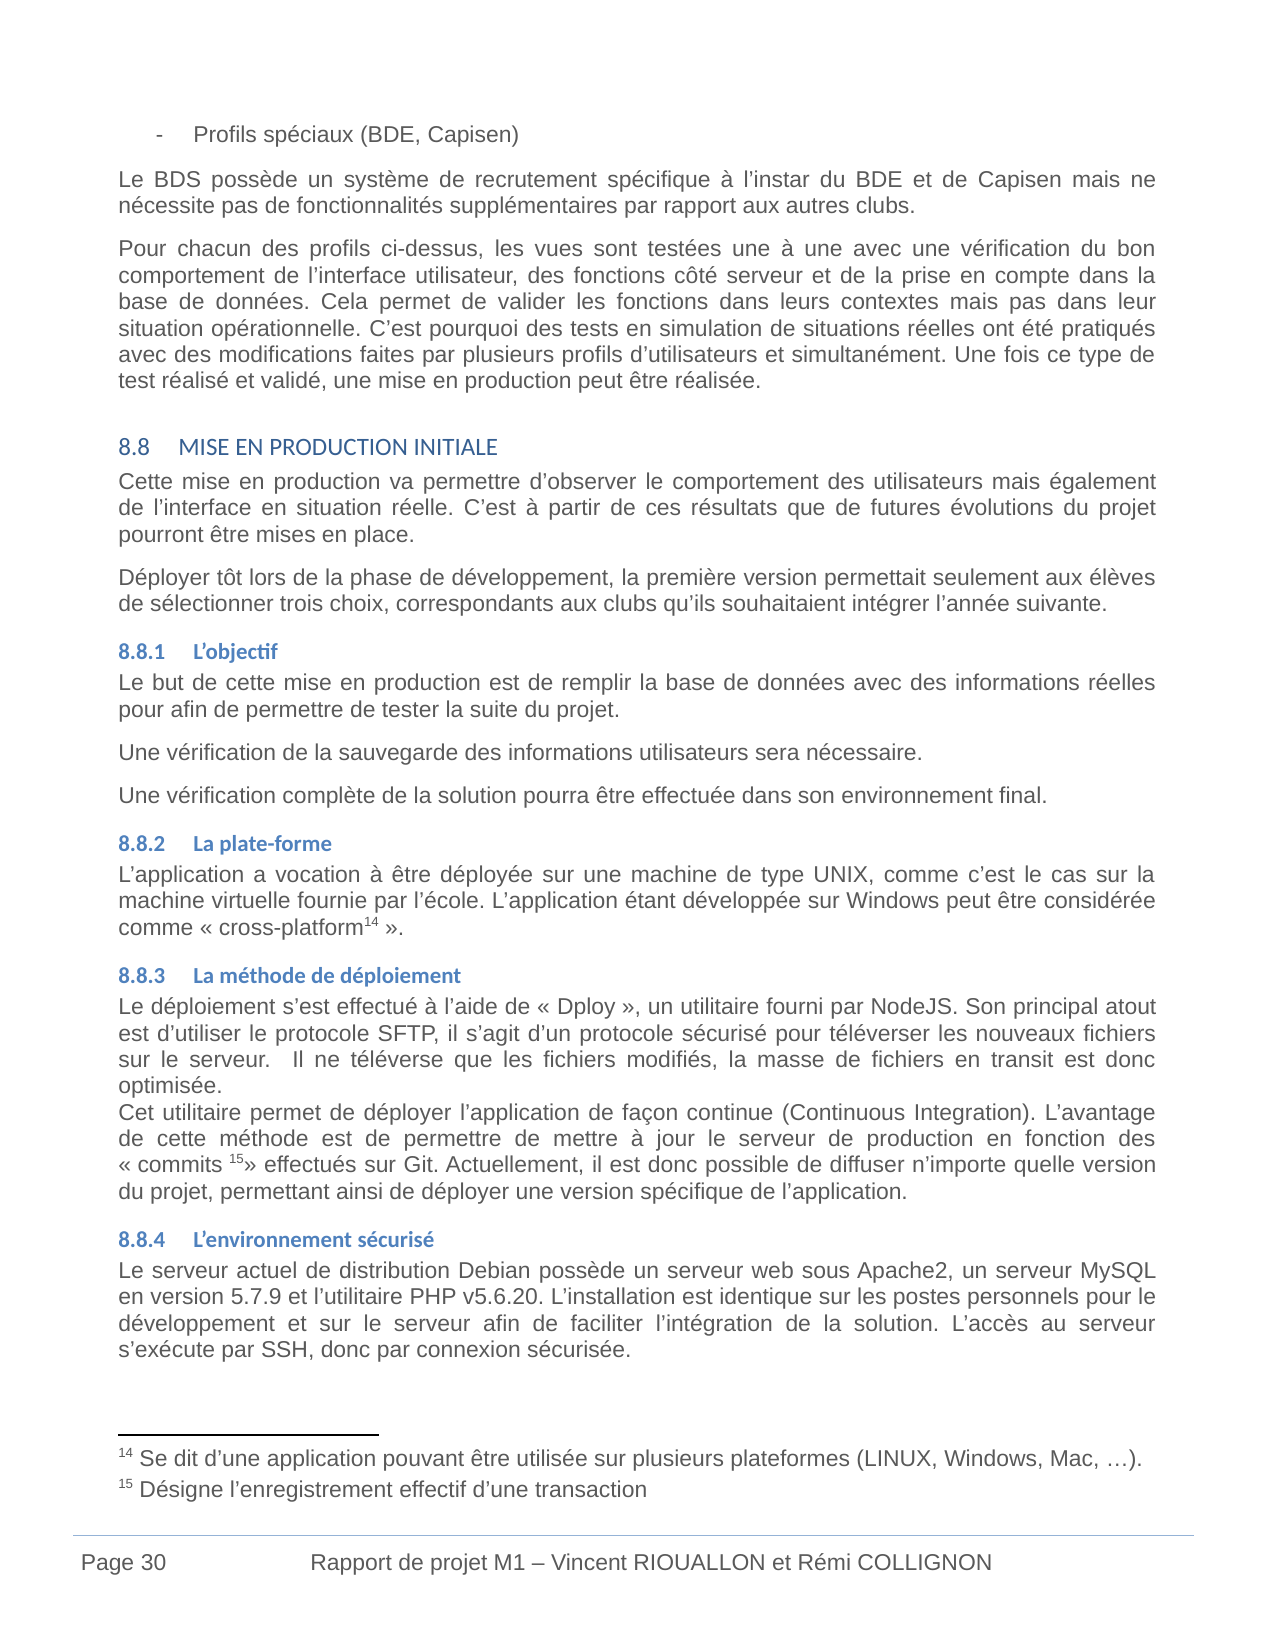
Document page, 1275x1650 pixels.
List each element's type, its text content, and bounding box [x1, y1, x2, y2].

subtitle La méthode de déploiement [118, 961, 1157, 989]
text L’application a vocation à être déployée sur une machine de type UNIX, comme c’est le cas sur la machine virtuelle fournie par l’école. L’application étant développée sur Windows peut être considérée comme « cross-platform ». [118, 861, 1157, 940]
subtitle Mise en production Initiale [118, 431, 1157, 462]
subtitle L’objectif [118, 637, 1157, 665]
text Le BDS possède un système de recrutement spécifique à l’instar du BDE et de Capisen mais ne nécessite pas de fonctionnalités supplémentaires par rapport aux autres clubs. [118, 166, 1157, 219]
subtitle La plate-forme [118, 829, 1157, 857]
text Déployer tôt lors de la phase de développement, la première version permettait seulement aux élèves de sélectionner trois choix, correspondants aux clubs qu’ils souhaitaient intégrer l’année suivante. [118, 563, 1157, 616]
list Profils spéciaux (BDE, Capisen) [156, 118, 1157, 149]
text Le déploiement s’est effectué à l’aide de « Dploy », un utilitaire fourni par NodeJS. Son principal atout est d’utiliser le protocole SFTP, il s’agit d’un protocole sécurisé pour téléverser les nouveaux fichiers sur le serveur. Il ne téléverse que les fichiers modifiés, la masse de fichiers en transit est donc optimisée. Cet utilitaire permet de déployer l’application de façon continue (Continuous Integration). L’avantage de cette méthode est de permettre de mettre à jour le serveur de production en fonction des « commits » effectués sur Git. Actuellement, il est donc possible de diffuser n’importe quelle version du projet, permettant ainsi de déployer une version spécifique de l’application. [118, 993, 1157, 1204]
text Le but de cette mise en production est de remplir la base de données avec des informations réelles pour afin de permettre de tester la suite du projet. [118, 669, 1157, 722]
text Pour chacun des profils ci-dessus, les vues sont testées une à une avec une vérification du bon comportement de l’interface utilisateur, des fonctions côté serveur et de la prise en compte dans la base de données. Cela permet de valider les fonctions dans leurs contextes mais pas dans leur situation opérationnelle. C’est pourquoi des tests en simulation de situations réelles ont été pratiqués avec des modifications faites par plusieurs profils d’utilisateurs et simultanément. Une fois ce type de test réalisé et validé, une mise en production peut être réalisée. [118, 235, 1157, 393]
subtitle L’environnement sécurisé [118, 1225, 1157, 1253]
text Une vérification de la sauvegarde des informations utilisateurs sera nécessaire. [118, 739, 1157, 765]
text Le serveur actuel de distribution Debian possède un serveur web sous Apache2, un serveur MySQL en version 5.7.9 et l’utilitaire PHP v5.6.20. L’installation est identique sur les postes personnels pour le développement et sur le serveur afin de faciliter l’intégration de la solution. L’accès au serveur s’exécute par SSH, donc par connexion sécurisée. [118, 1257, 1157, 1362]
text Cette mise en production va permettre d’observer le comportement des utilisateurs mais également de l’interface en situation réelle. C’est à partir de ces résultats que de futures évolutions du projet pourront être mises en place. [118, 468, 1157, 547]
text Une vérification complète de la solution pourra être effectuée dans son environnement final. [118, 782, 1157, 808]
